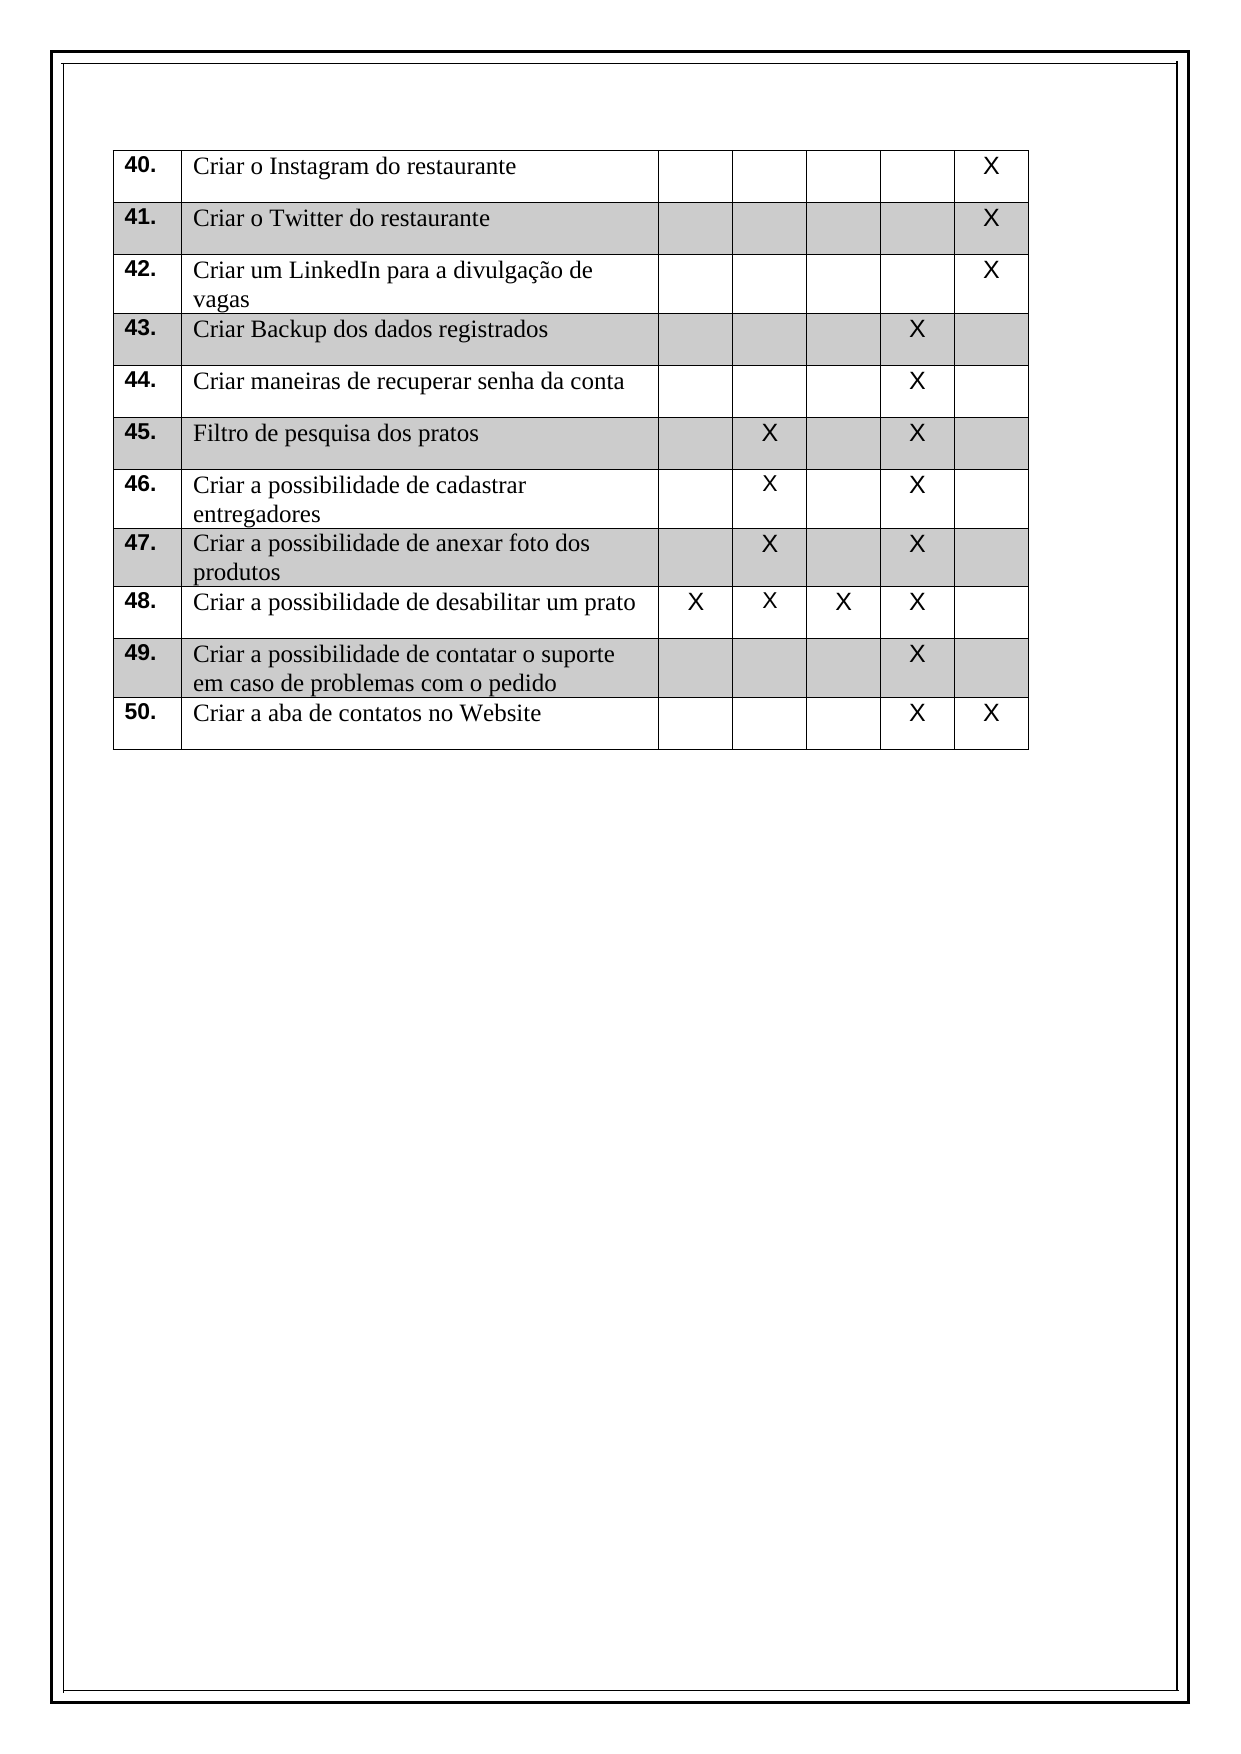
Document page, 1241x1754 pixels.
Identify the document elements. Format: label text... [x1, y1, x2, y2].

table_cell X [881, 314, 954, 365]
table_cell [807, 639, 880, 697]
table_cell 40. [114, 151, 181, 202]
table_cell [659, 314, 732, 365]
table_cell [659, 151, 732, 202]
table_cell Criar o Twitter do restaurante [182, 203, 658, 254]
table_cell [955, 470, 1028, 527]
table_cell [881, 255, 954, 313]
table_cell [659, 470, 732, 527]
table_cell [881, 151, 954, 202]
table_cell [807, 698, 880, 749]
table_cell [955, 366, 1028, 417]
table_cell [955, 529, 1028, 586]
table_cell 46. [114, 470, 181, 527]
table_cell Criar a possibilidade de desabilitar um prato [182, 587, 658, 638]
table_cell [955, 314, 1028, 365]
table_cell [807, 529, 880, 586]
table_cell X [881, 418, 954, 469]
table_cell [807, 418, 880, 469]
table_cell Criar um LinkedIn para a divulgação de vagas [182, 255, 658, 313]
table_cell X [955, 698, 1028, 749]
table_cell [733, 314, 806, 365]
table_cell [955, 587, 1028, 638]
table_cell [733, 366, 806, 417]
table_cell [733, 151, 806, 202]
table_cell [659, 203, 732, 254]
table_cell X [881, 639, 954, 697]
table_cell X [881, 698, 954, 749]
table_cell [881, 203, 954, 254]
table_cell [807, 470, 880, 527]
table_cell [659, 418, 732, 469]
table_cell X [733, 587, 806, 638]
table_cell [733, 255, 806, 313]
table_cell X [955, 151, 1028, 202]
table_cell X [733, 529, 806, 586]
table_cell 44. [114, 366, 181, 417]
table_cell 49. [114, 639, 181, 697]
table_cell [733, 698, 806, 749]
table_cell Filtro de pesquisa dos pratos [182, 418, 658, 469]
table_cell 47. [114, 529, 181, 586]
table_cell 43. [114, 314, 181, 365]
table_cell [733, 203, 806, 254]
table_cell X [733, 470, 806, 527]
table_cell Criar a possibilidade de anexar foto dos produtos [182, 529, 658, 586]
table_cell [807, 366, 880, 417]
table_cell [659, 366, 732, 417]
table_cell 48. [114, 587, 181, 638]
table_cell [955, 418, 1028, 469]
table_cell X [807, 587, 880, 638]
table_cell [807, 255, 880, 313]
table_cell [659, 255, 732, 313]
table_cell [659, 639, 732, 697]
table_cell 50. [114, 698, 181, 749]
table_cell Criar a aba de contatos no Website [182, 698, 658, 749]
table_cell X [955, 203, 1028, 254]
table_cell X [733, 418, 806, 469]
table_cell 41. [114, 203, 181, 254]
table_cell X [881, 470, 954, 527]
table_cell Criar maneiras de recuperar senha da conta [182, 366, 658, 417]
table_cell [807, 314, 880, 365]
table_cell X [955, 255, 1028, 313]
table_cell Criar a possibilidade de cadastrar entregadores [182, 470, 658, 527]
table_cell [955, 639, 1028, 697]
table_cell X [881, 366, 954, 417]
table_cell [733, 639, 806, 697]
table_cell X [881, 587, 954, 638]
table_cell X [881, 529, 954, 586]
table_cell Criar o Instagram do restaurante [182, 151, 658, 202]
table_cell 45. [114, 418, 181, 469]
table_cell [659, 698, 732, 749]
table_cell [807, 203, 880, 254]
table_cell Criar a possibilidade de contatar o suporte em caso de problemas com o pedido [182, 639, 658, 697]
table_cell 42. [114, 255, 181, 313]
table_cell X [659, 587, 732, 638]
table_cell Criar Backup dos dados registrados [182, 314, 658, 365]
table_cell [659, 529, 732, 586]
table_cell [807, 151, 880, 202]
